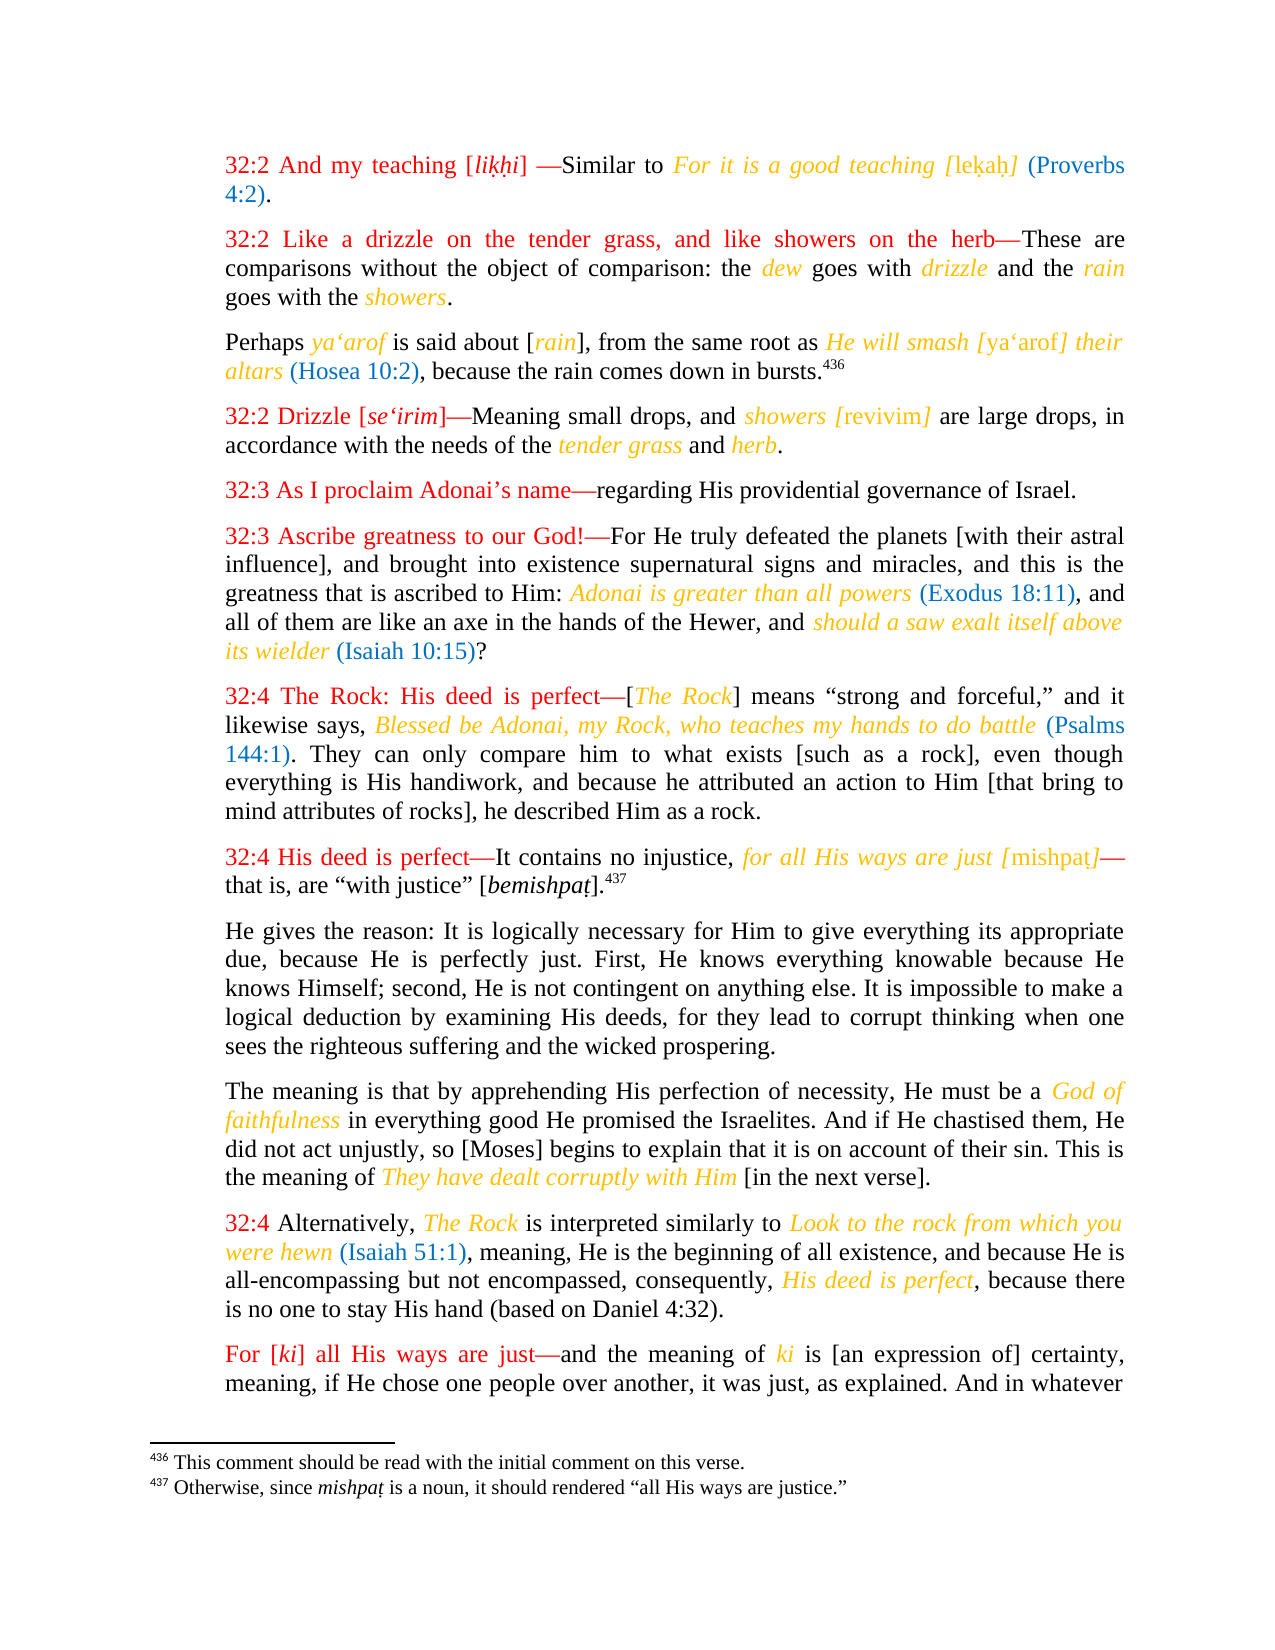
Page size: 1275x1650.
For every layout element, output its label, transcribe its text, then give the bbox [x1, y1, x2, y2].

text 32:4 The Rock: His deed is perfect—[The Rock] means “strong and forceful,” and it likewise says, Blessed be Adonai, my Rock, who teaches my hands to do battle (Psalms 144:1). They can only compare him to what exists [such as a rock], even though everything is His handiwork, and because he attributed an action to Him [that bring to mind attributes of rocks], he described Him as a rock. [225, 681, 1125, 825]
text 32:2 Drizzle [se‘irim]—Meaning small drops, and showers [revivim] are large drops, in accordance with the needs of the tender grass and herb. [225, 401, 1125, 459]
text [225, 1339, 1125, 1397]
text The meaning is that by apprehending His perfection of necessity, He must be a God of faithfulness in everything good He promised the Israelites. And if He chastised them, He did not act unjustly, so [Moses] begins to explain that it is on account of their sin. This is the meaning of They have dealt corruptly with Him [in the next verse]. [225, 1076, 1125, 1191]
text He gives the reason: It is logically necessary for Him to give everything its appropriate due, because He is perfectly just. First, He knows everything knowable because He knows Himself; second, He is not contingent on anything else. It is impossible to make a logical deduction by examining His deeds, for they lead to corrupt thinking when one sees the righteous suffering and the wicked prospering. [225, 916, 1125, 1059]
text 32:2 Like a drizzle on the tender grass, and like showers on the herb—These are comparisons without the object of comparison: the dew goes with drizzle and the rain goes with the showers. [225, 224, 1125, 310]
text 32:3 As I proclaim Adonai’s name—regarding His providential governance of Israel. [225, 475, 1125, 504]
text 32:4 His deed is perfect—It contains no injustice, for all His ways are just [mishpaṭ]—that is, are “with justice” [bemishpaṭ]. [225, 842, 1125, 899]
text 32:4 Alternatively, The Rock is interpreted similarly to Look to the rock from which you were hewn (Isaiah 51:1), meaning, He is the beginning of all existence, and because He is all-encompassing but not encompassed, consequently, His deed is perfect, because there is no one to stay His hand (based on Daniel 4:32). [225, 1208, 1125, 1323]
text 32:3 Ascribe greatness to our God!—For He truly defeated the planets [with their astral influence], and brought into existence supernatural signs and miracles, and this is the greatness that is ascribed to Him: Adonai is greater than all powers (Exodus 18:11), and all of them are like an axe in the hands of the Hewer, and should a saw exalt itself above its wielder (Isaiah 10:15)? [225, 521, 1125, 664]
text Perhaps ya‘arof is said about [rain], from the same root as He will smash [ya‘arof] their altars (Hosea 10:2), because the rain comes down in bursts. [225, 327, 1125, 384]
text 32:2 And my teaching [liḳḥi] —Similar to For it is a good teaching [leḳaḥ] (Proverbs 4:2). [225, 150, 1125, 207]
